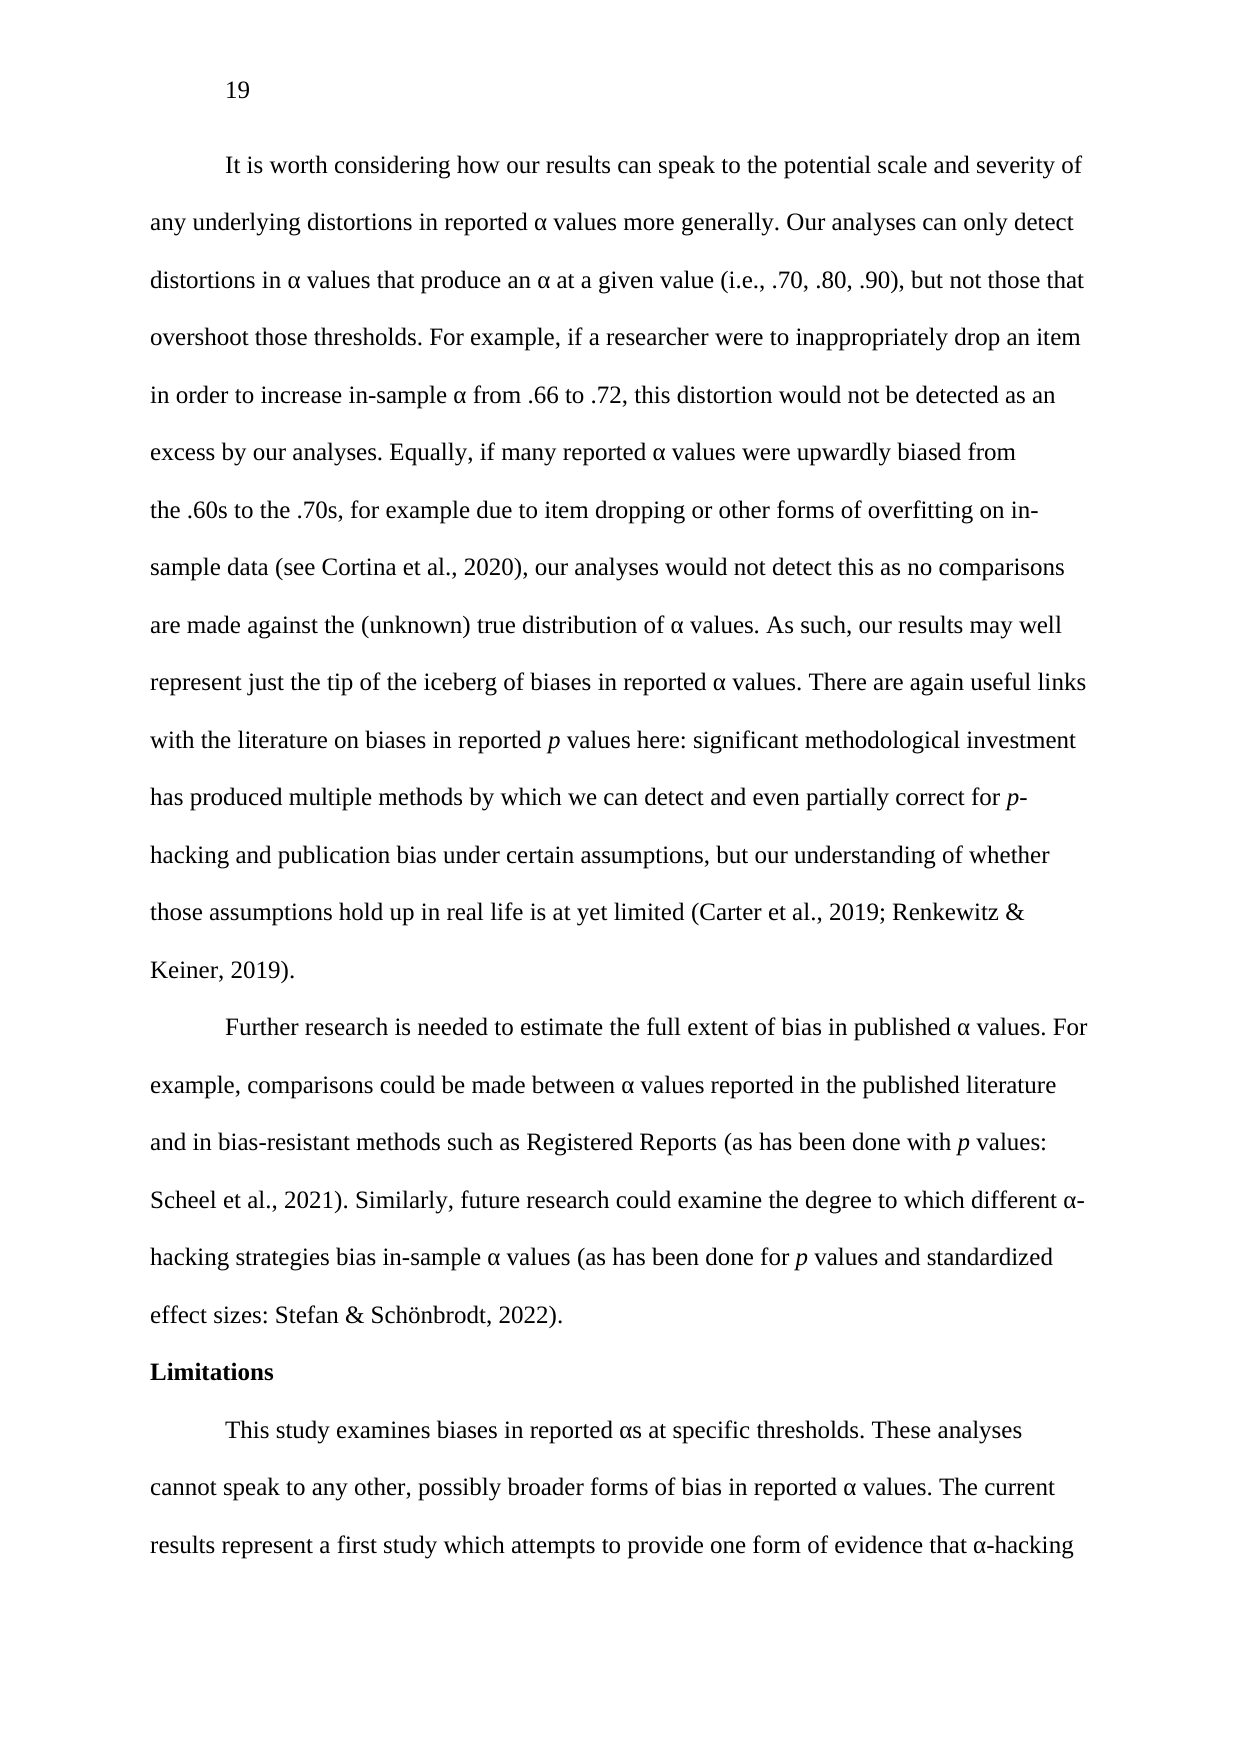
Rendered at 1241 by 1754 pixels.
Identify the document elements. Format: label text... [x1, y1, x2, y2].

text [150, 1415, 1090, 1559]
text Further research is needed to estimate the full extent of bias in published α values. For example, comparisons could be made between α values reported in the published literature and in bias-resistant methods such as Registered Reports (as has been done with p values: Scheel et al., 2021). Similarly, future research could examine the degree to which different α-hacking strategies bias in-sample α values (as has been done for p values and standardized effect sizes: Stefan & Schönbrodt, 2022). [150, 1012, 1090, 1329]
text It is worth considering how our results can speak to the potential scale and severity of any underlying distortions in reported α values more generally. Our analyses can only detect distortions in α values that produce an α at a given value (i.e., .70, .80, .90), but not those that overshoot those thresholds. For example, if a researcher were to inappropriately drop an item in order to increase in-sample α from .66 to .72, this distortion would not be detected as an excess by our analyses. Equally, if many reported α values were upwardly biased from the .60s to the .70s, for example due to item dropping or other forms of overfitting on in-sample data (see Cortina et al., 2020), our analyses would not detect this as no comparisons are made against the (unknown) true distribution of α values. As such, our results may well represent just the tip of the iceberg of biases in reported α values. There are again useful links with the literature on biases in reported p values here: significant methodological investment has produced multiple methods by which we can detect and even partially correct for p-hacking and publication bias under certain assumptions, but our understanding of whether those assumptions hold up in real life is at yet limited (Carter et al., 2019; Renkewitz & Keiner, 2019). [150, 150, 1090, 984]
subtitle Limitations [150, 1357, 1090, 1386]
